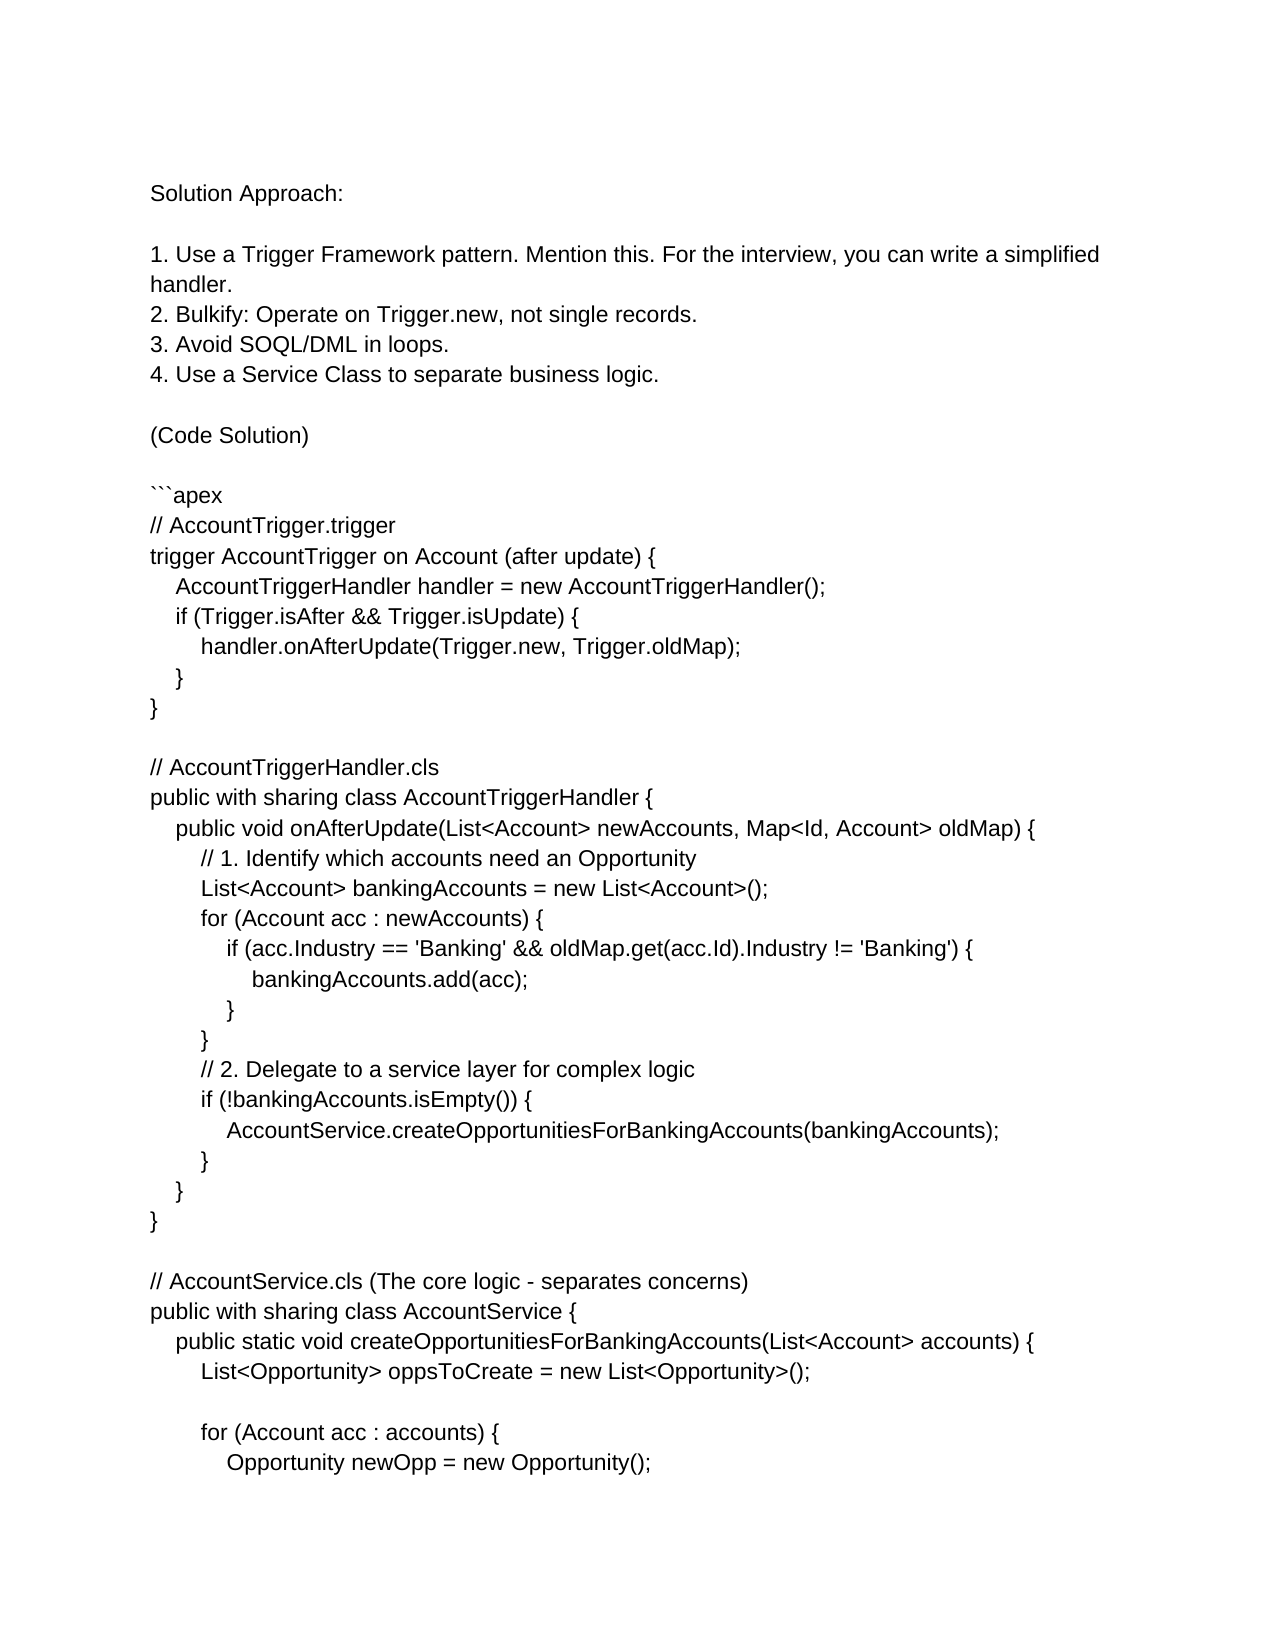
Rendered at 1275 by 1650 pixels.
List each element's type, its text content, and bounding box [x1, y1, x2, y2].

text 3. Avoid SOQL/DML in loops. [150, 331, 1125, 358]
text AccountTriggerHandler handler = new AccountTriggerHandler(); [150, 573, 1125, 599]
text public static void createOpportunitiesForBankingAccounts(List<Account> accounts) { [150, 1328, 1125, 1354]
text for (Account acc : newAccounts) { [150, 905, 1125, 932]
text if (acc.Industry == 'Banking' && oldMap.get(acc.Id).Industry != 'Banking') { [150, 935, 1125, 962]
text } [150, 1177, 1125, 1203]
text if (Trigger.isAfter && Trigger.isUpdate) { [150, 603, 1125, 629]
text // 1. Identify which accounts need an Opportunity [150, 845, 1125, 871]
text // 2. Delegate to a service layer for complex logic [150, 1056, 1125, 1083]
text (Code Solution) [150, 422, 1125, 448]
text // AccountService.cls (The core logic - separates concerns) [150, 1268, 1125, 1294]
text } [150, 1207, 1125, 1234]
text public with sharing class AccountService { [150, 1298, 1125, 1324]
text 4. Use a Service Class to separate business logic. [150, 361, 1125, 388]
text if (!bankingAccounts.isEmpty()) { [150, 1086, 1125, 1113]
text trigger AccountTrigger on Account (after update) { [150, 543, 1125, 569]
text } [150, 663, 1125, 690]
text Opportunity newOpp = new Opportunity(); [150, 1449, 1125, 1475]
text } [150, 996, 1125, 1022]
text ```apex [150, 482, 1125, 509]
text // AccountTrigger.trigger [150, 512, 1125, 539]
text // AccountTriggerHandler.cls [150, 754, 1125, 781]
text public with sharing class AccountTriggerHandler { [150, 784, 1125, 811]
text } [150, 694, 1125, 720]
text } [150, 1026, 1125, 1052]
text for (Account acc : accounts) { [150, 1419, 1125, 1445]
text bankingAccounts.add(acc); [150, 966, 1125, 992]
text 2. Bulkify: Operate on Trigger.new, not single records. [150, 301, 1125, 327]
text 1. Use a Trigger Framework pattern. Mention this. For the interview, you can write a simplified handler. [150, 241, 1125, 297]
text AccountService.createOpportunitiesForBankingAccounts(bankingAccounts); [150, 1117, 1125, 1143]
text handler.onAfterUpdate(Trigger.new, Trigger.oldMap); [150, 633, 1125, 660]
text public void onAfterUpdate(List<Account> newAccounts, Map<Id, Account> oldMap) { [150, 814, 1125, 841]
text List<Opportunity> oppsToCreate = new List<Opportunity>(); [150, 1358, 1125, 1385]
text List<Account> bankingAccounts = new List<Account>(); [150, 875, 1125, 901]
text } [150, 1147, 1125, 1173]
text Solution Approach: [150, 180, 1125, 207]
